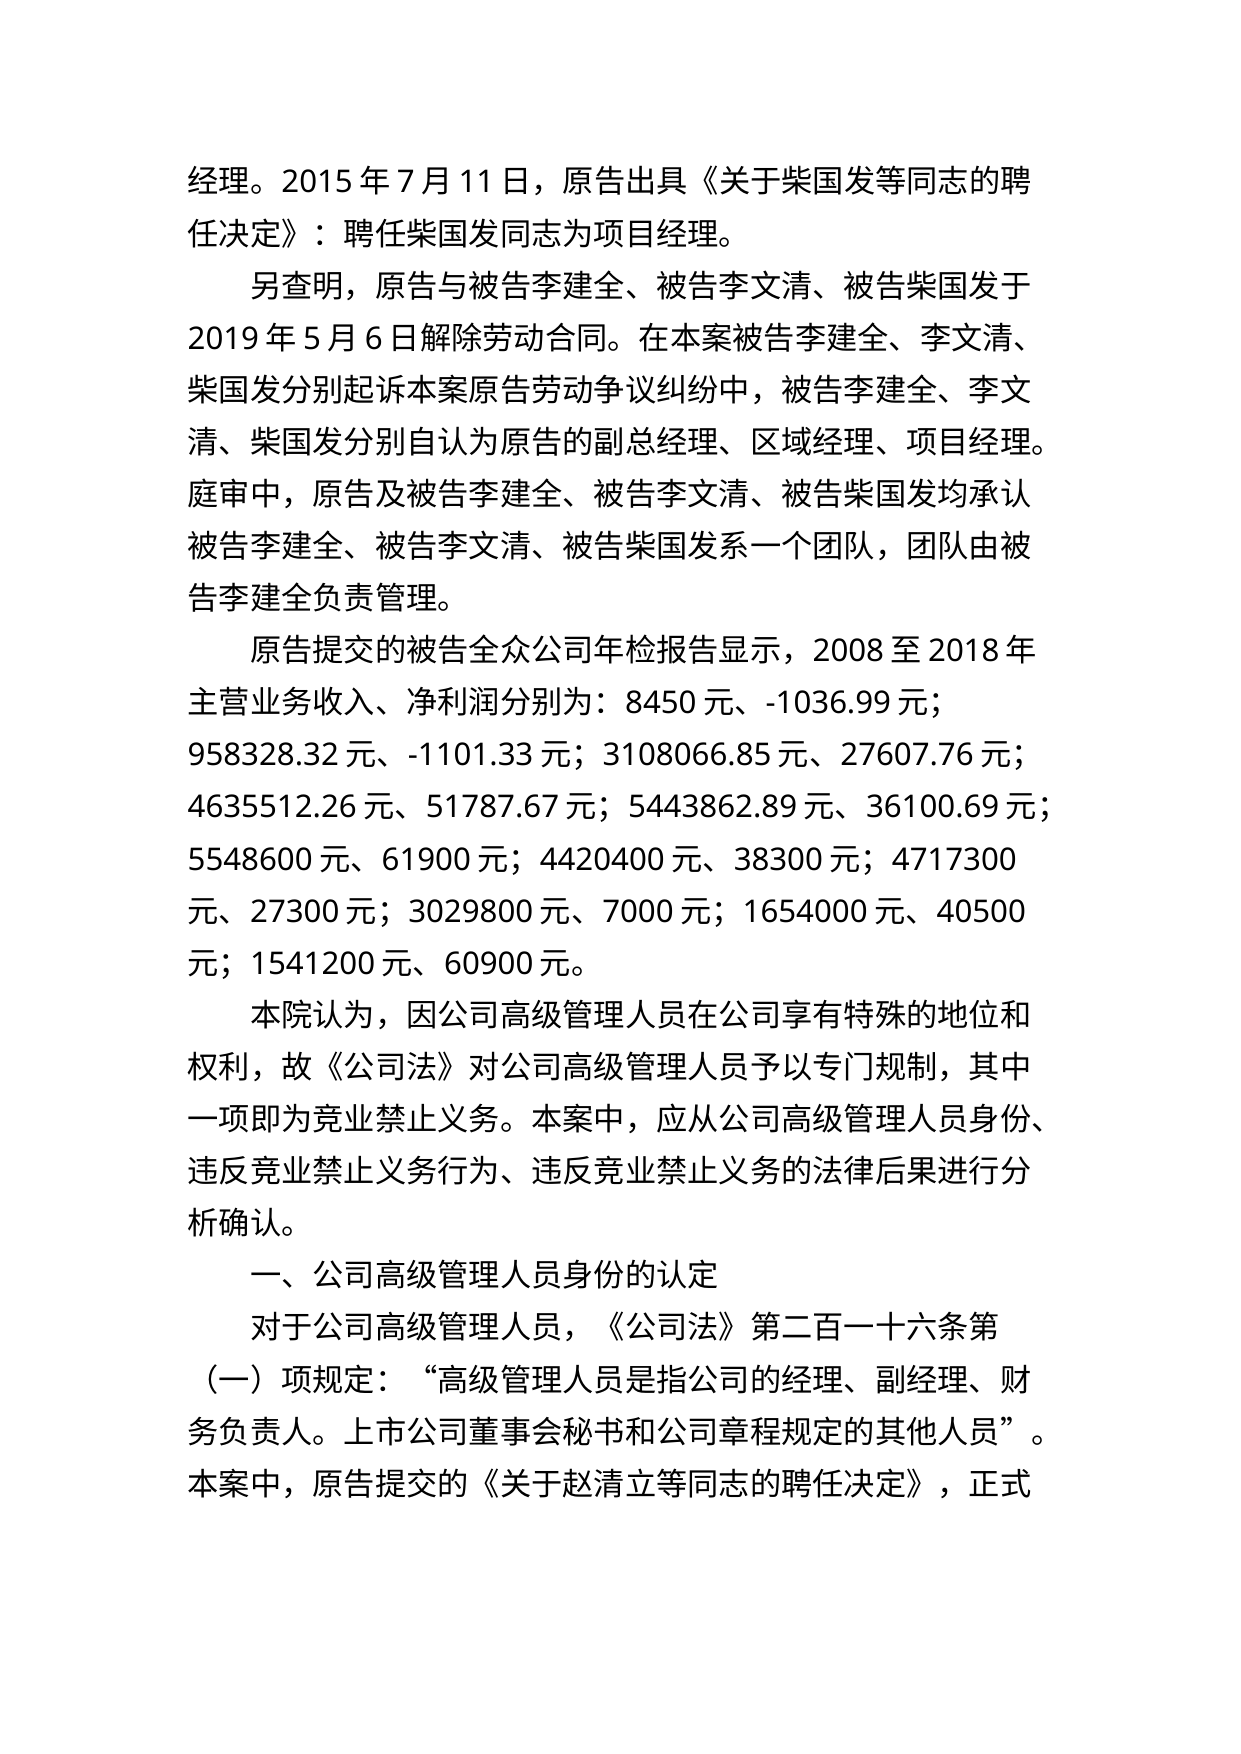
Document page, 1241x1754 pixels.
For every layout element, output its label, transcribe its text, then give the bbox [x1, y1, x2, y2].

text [187, 150, 1053, 254]
text 本院认为，因公司高级管理人员在公司享有特殊的地位和权利，故《公司法》对公司高级管理人员予以专门规制，其中一项即为竞业禁止义务。本案中，应从公司高级管理人员身份、违反竞业禁止义务行为、违反竞业禁止义务的法律后果进行分析确认。 [187, 983, 1053, 1244]
text 另查明，原告与被告李建全、被告李文清、被告柴国发于2019年5月6日解除劳动合同。在本案被告李建全、李文清、柴国发分别起诉本案原告劳动争议纠纷中，被告李建全、李文清、柴国发分别自认为原告的副总经理、区域经理、项目经理。庭审中，原告及被告李建全、被告李文清、被告柴国发均承认被告李建全、被告李文清、被告柴国发系一个团队，团队由被告李建全负责管理。 [187, 254, 1053, 619]
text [187, 1296, 1053, 1504]
text 一、公司高级管理人员身份的认定 [187, 1244, 1053, 1296]
text 原告提交的被告全众公司年检报告显示，2008至2018年主营业务收入、净利润分别为：8450元、-1036.99元；958328.32元、-1101.33元；3108066.85元、27607.76元；4635512.26元、51787.67元；5443862.89元、36100.69元；5548600元、61900元；4420400元、38300元；4717300元、27300元；3029800元、7000元；1654000元、40500元；1541200元、60900元。 [187, 619, 1053, 983]
